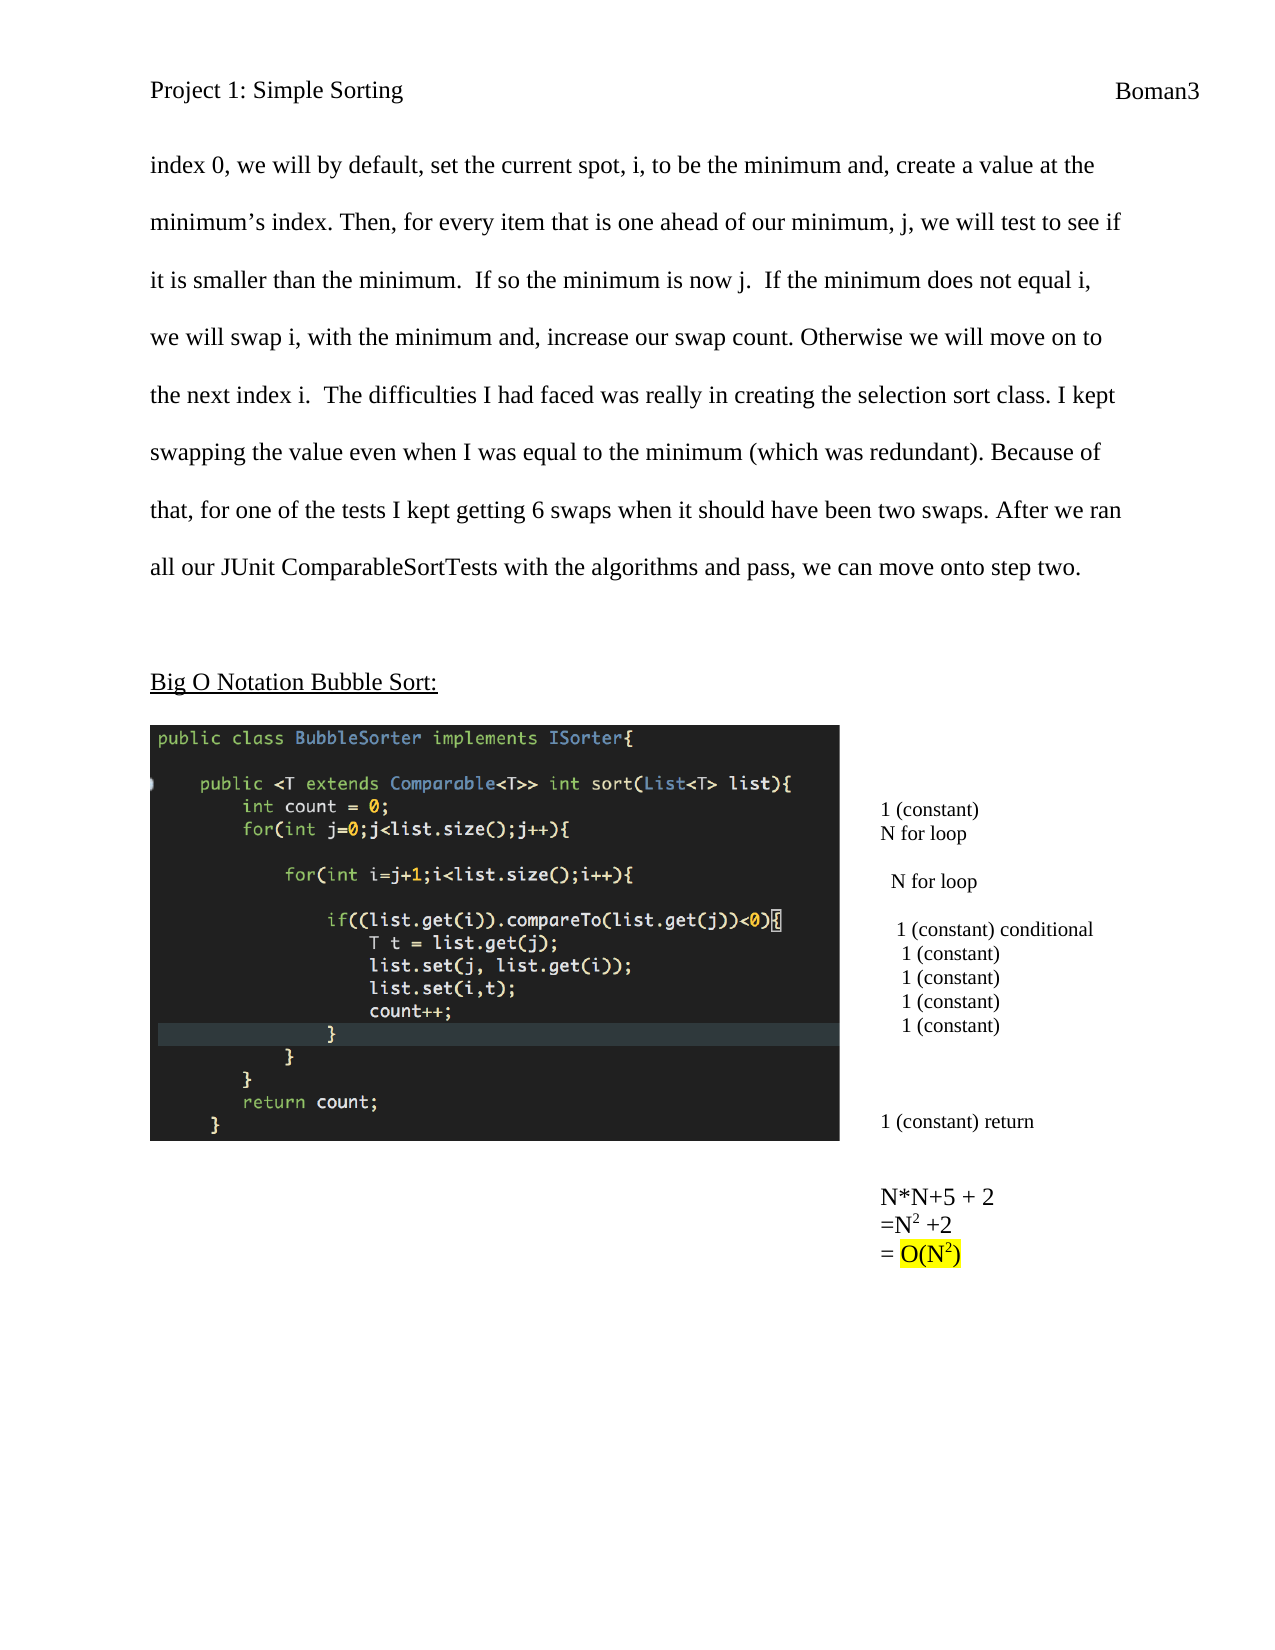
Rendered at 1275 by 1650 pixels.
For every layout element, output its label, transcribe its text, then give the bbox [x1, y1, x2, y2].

picture [150, 725, 840, 1141]
text Big O Notation Bubble Sort: [150, 667, 1125, 696]
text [150, 150, 1125, 581]
